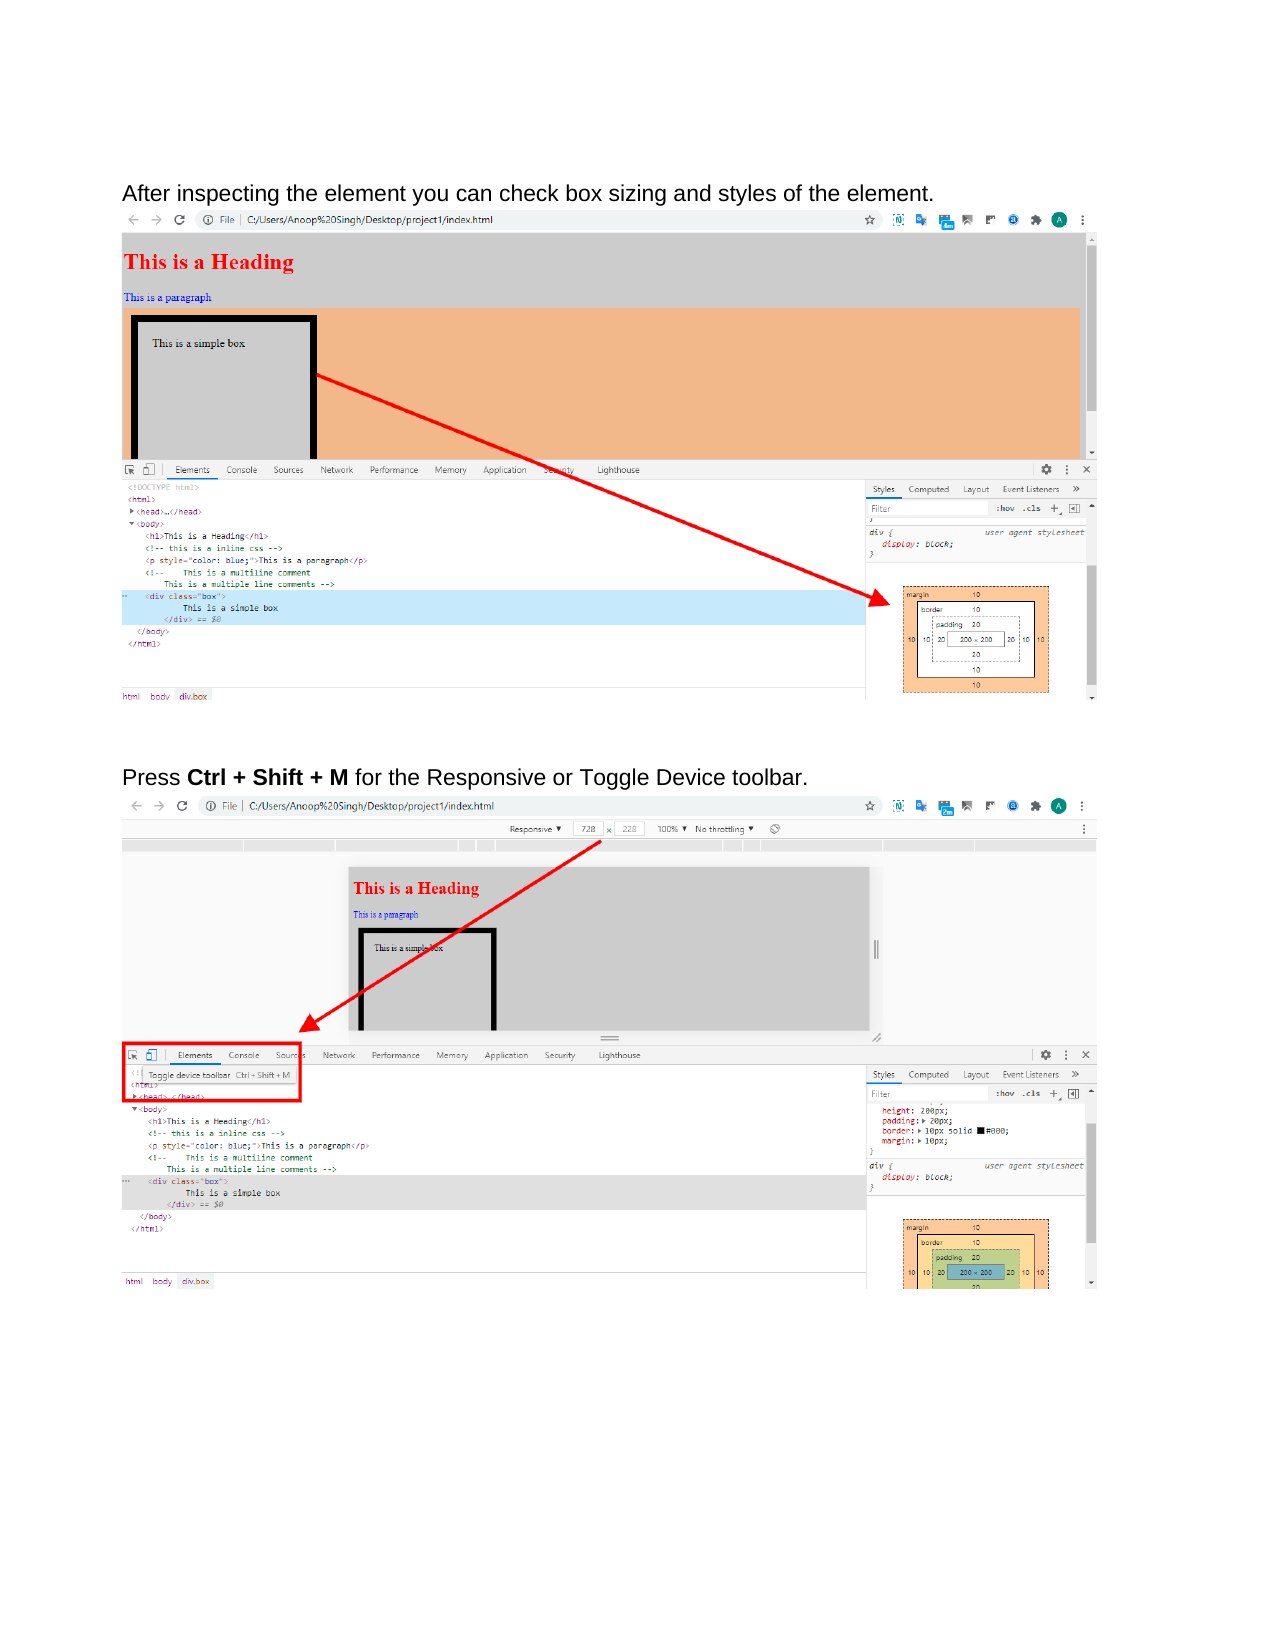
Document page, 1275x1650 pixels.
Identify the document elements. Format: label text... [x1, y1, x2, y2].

picture [121, 210, 1097, 700]
text Press Ctrl + Shift + M for the Responsive or Toggle Device toolbar. [122, 764, 1153, 791]
text After inspecting the element you can check box sizing and styles of the element. [122, 180, 1153, 207]
picture [121, 794, 1097, 1289]
